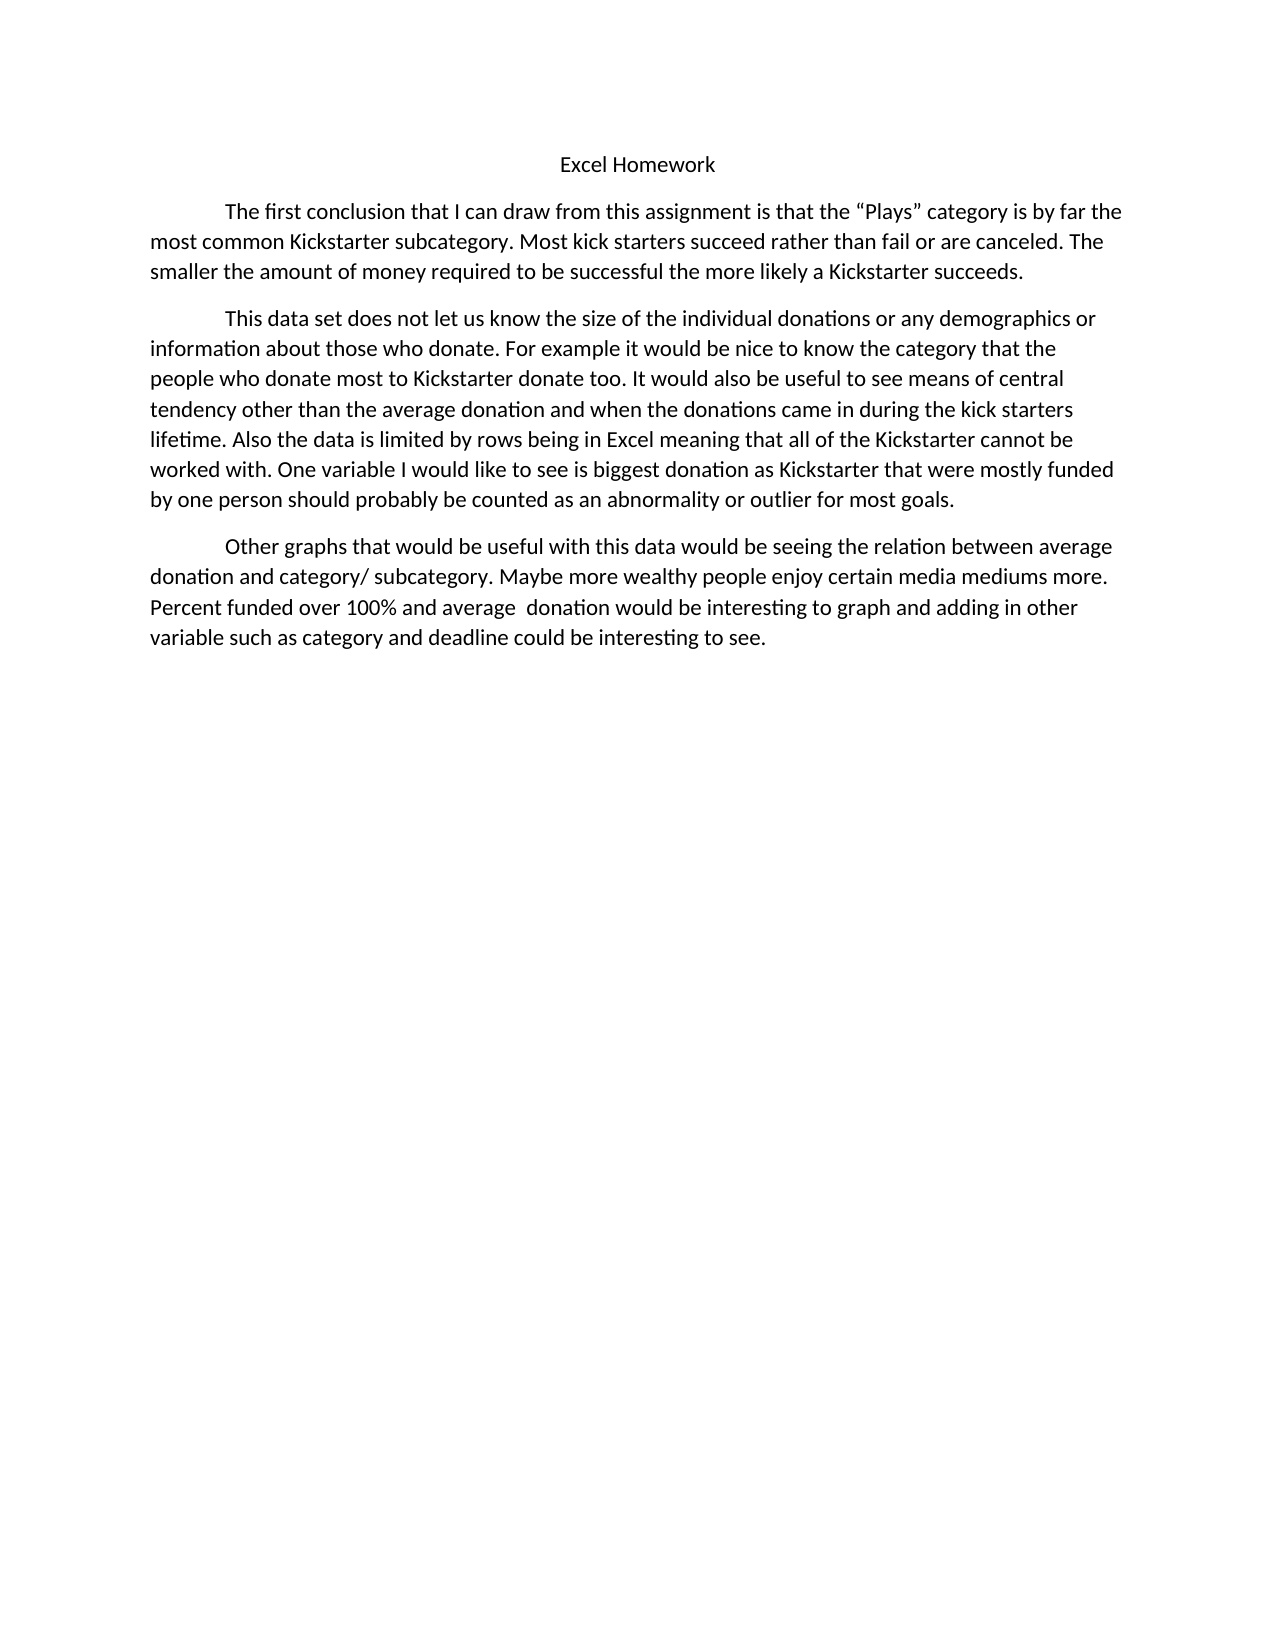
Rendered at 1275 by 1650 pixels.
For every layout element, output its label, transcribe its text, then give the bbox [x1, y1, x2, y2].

text Other graphs that would be useful with this data would be seeing the relation between average donation and category/ subcategory. Maybe more wealthy people enjoy certain media mediums more. Percent funded over 100% and average donation would be interesting to graph and adding in other variable such as category and deadline could be interesting to see. [150, 532, 1125, 651]
text This data set does not let us know the size of the individual donations or any demographics or information about those who donate. For example it would be nice to know the category that the people who donate most to Kickstarter donate too. It would also be useful to see means of central tendency other than the average donation and when the donations came in during the kick starters lifetime. Also the data is limited by rows being in Excel meaning that all of the Kickstarter cannot be worked with. One variable I would like to see is biggest donation as Kickstarter that were mostly funded by one person should probably be counted as an abnormality or outlier for most goals. [150, 304, 1125, 513]
text Excel Homework [150, 150, 1125, 178]
text The first conclusion that I can draw from this assignment is that the “Plays” category is by far the most common Kickstarter subcategory. Most kick starters succeed rather than fail or are canceled. The smaller the amount of money required to be successful the more likely a Kickstarter succeeds. [150, 197, 1125, 285]
